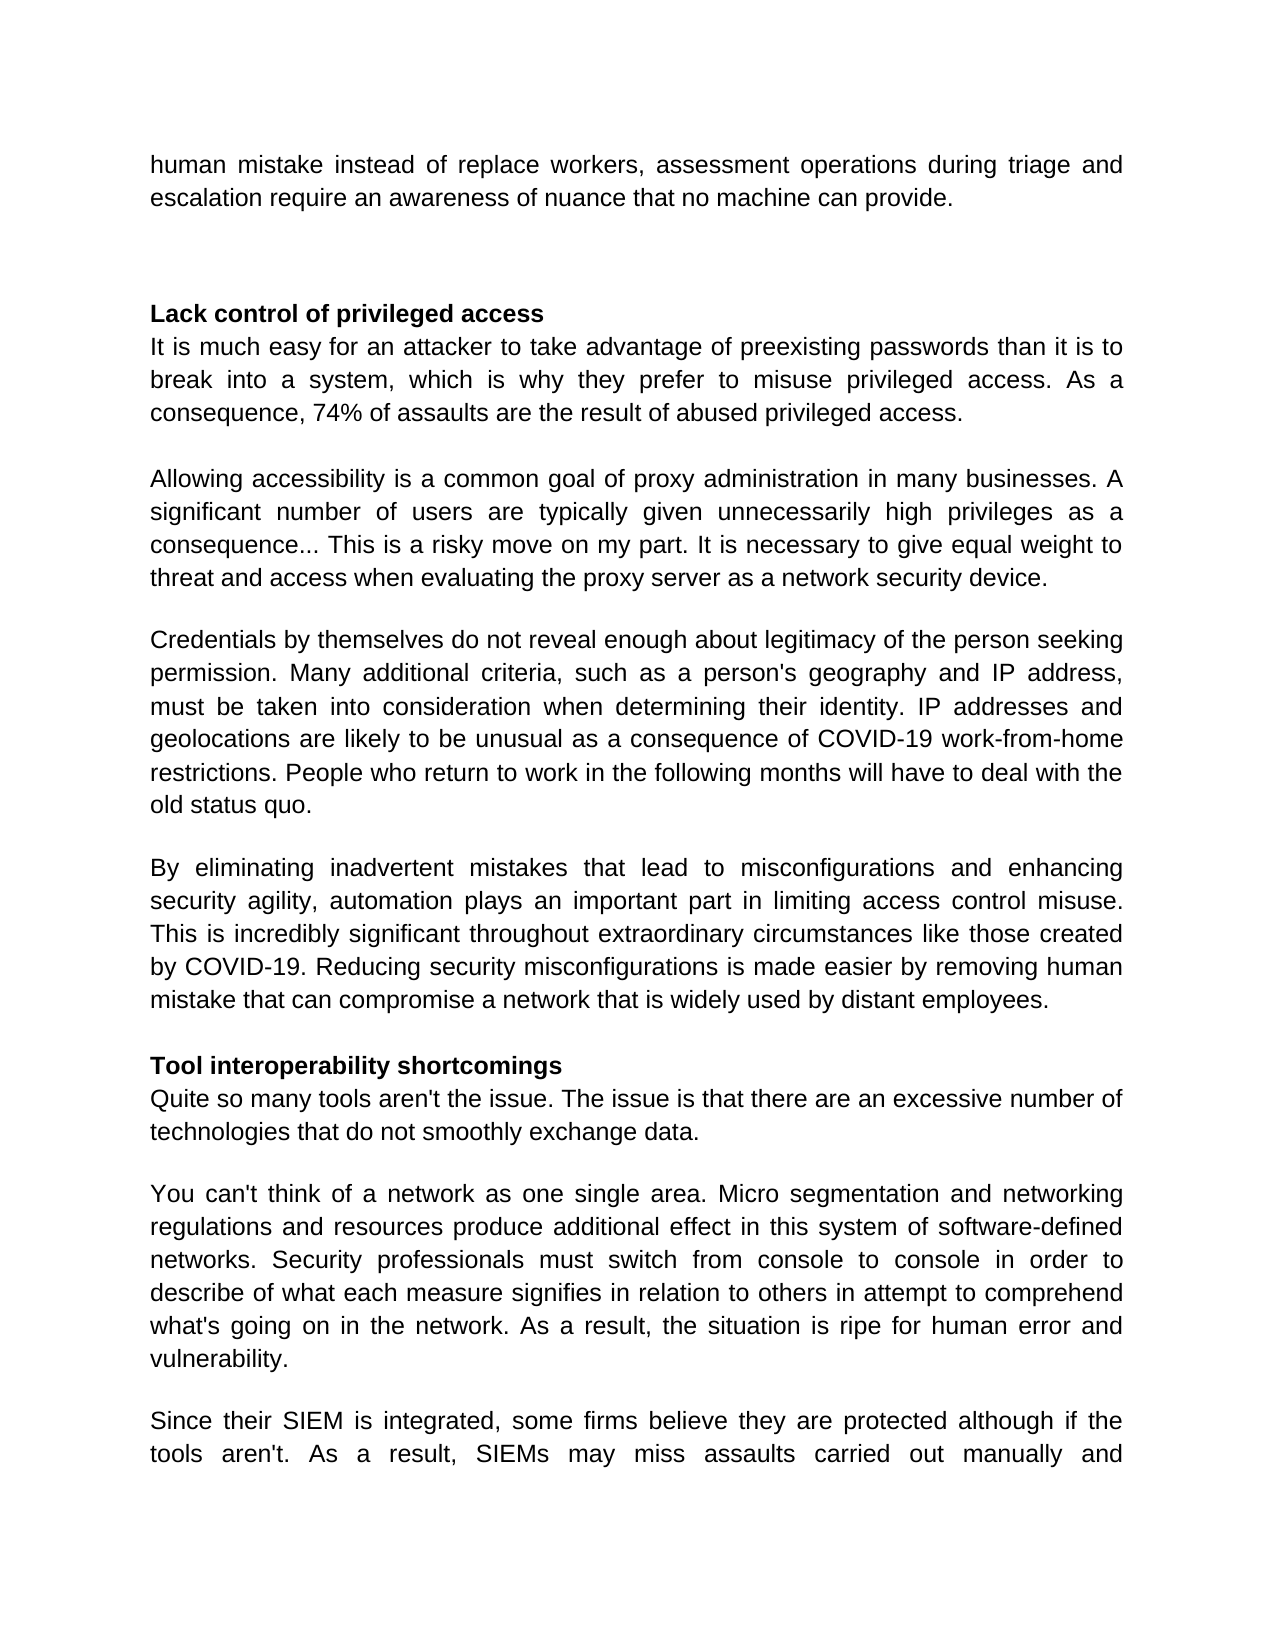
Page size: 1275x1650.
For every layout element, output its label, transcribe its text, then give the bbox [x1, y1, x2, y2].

text By eliminating inadvertent mistakes that lead to misconfigurations and enhancing security agility, automation plays an important part in limiting access control misuse. This is incredibly significant throughout extraordinary circumstances like those created by COVID-19. Reducing security misconfigurations is made easier by removing human mistake that can compromise a network that is widely used by distant employees. [150, 853, 1125, 1013]
text Lack control of privileged access [150, 299, 1125, 328]
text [150, 1406, 1125, 1468]
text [150, 150, 1125, 212]
text Quite so many tools aren't the issue. The issue is that there are an excessive number of technologies that do not smoothly exchange data. [150, 1084, 1125, 1146]
text It is much easy for an attacker to take advantage of preexisting passwords than it is to break into a system, which is why they prefer to misuse privileged access. As a consequence, 74% of assaults are the result of abused privileged access. [150, 332, 1125, 427]
text You can't think of a network as one single area. Micro segmentation and networking regulations and resources produce additional effect in this system of software-defined networks. Security professionals must switch from console to console in order to describe of what each measure signifies in relation to others in attempt to comprehend what's going on in the network. As a result, the situation is ripe for human error and vulnerability. [150, 1179, 1125, 1373]
text Credentials by themselves do not reveal enough about legitimacy of the person seeking permission. Many additional criteria, such as a person's geography and IP address, must be taken into consideration when determining their identity. IP addresses and geolocations are likely to be unusual as a consequence of COVID-19 work-from-home restrictions. People who return to work in the following months will have to deal with the old status quo. [150, 625, 1125, 819]
text Allowing accessibility is a common goal of proxy administration in many businesses. A significant number of users are typically given unnecessarily high privileges as a consequence... This is a risky move on my part. It is necessary to give equal weight to threat and access when evaluating the proxy server as a network security device. [150, 464, 1125, 592]
text Tool interoperability shortcomings [150, 1051, 1125, 1079]
